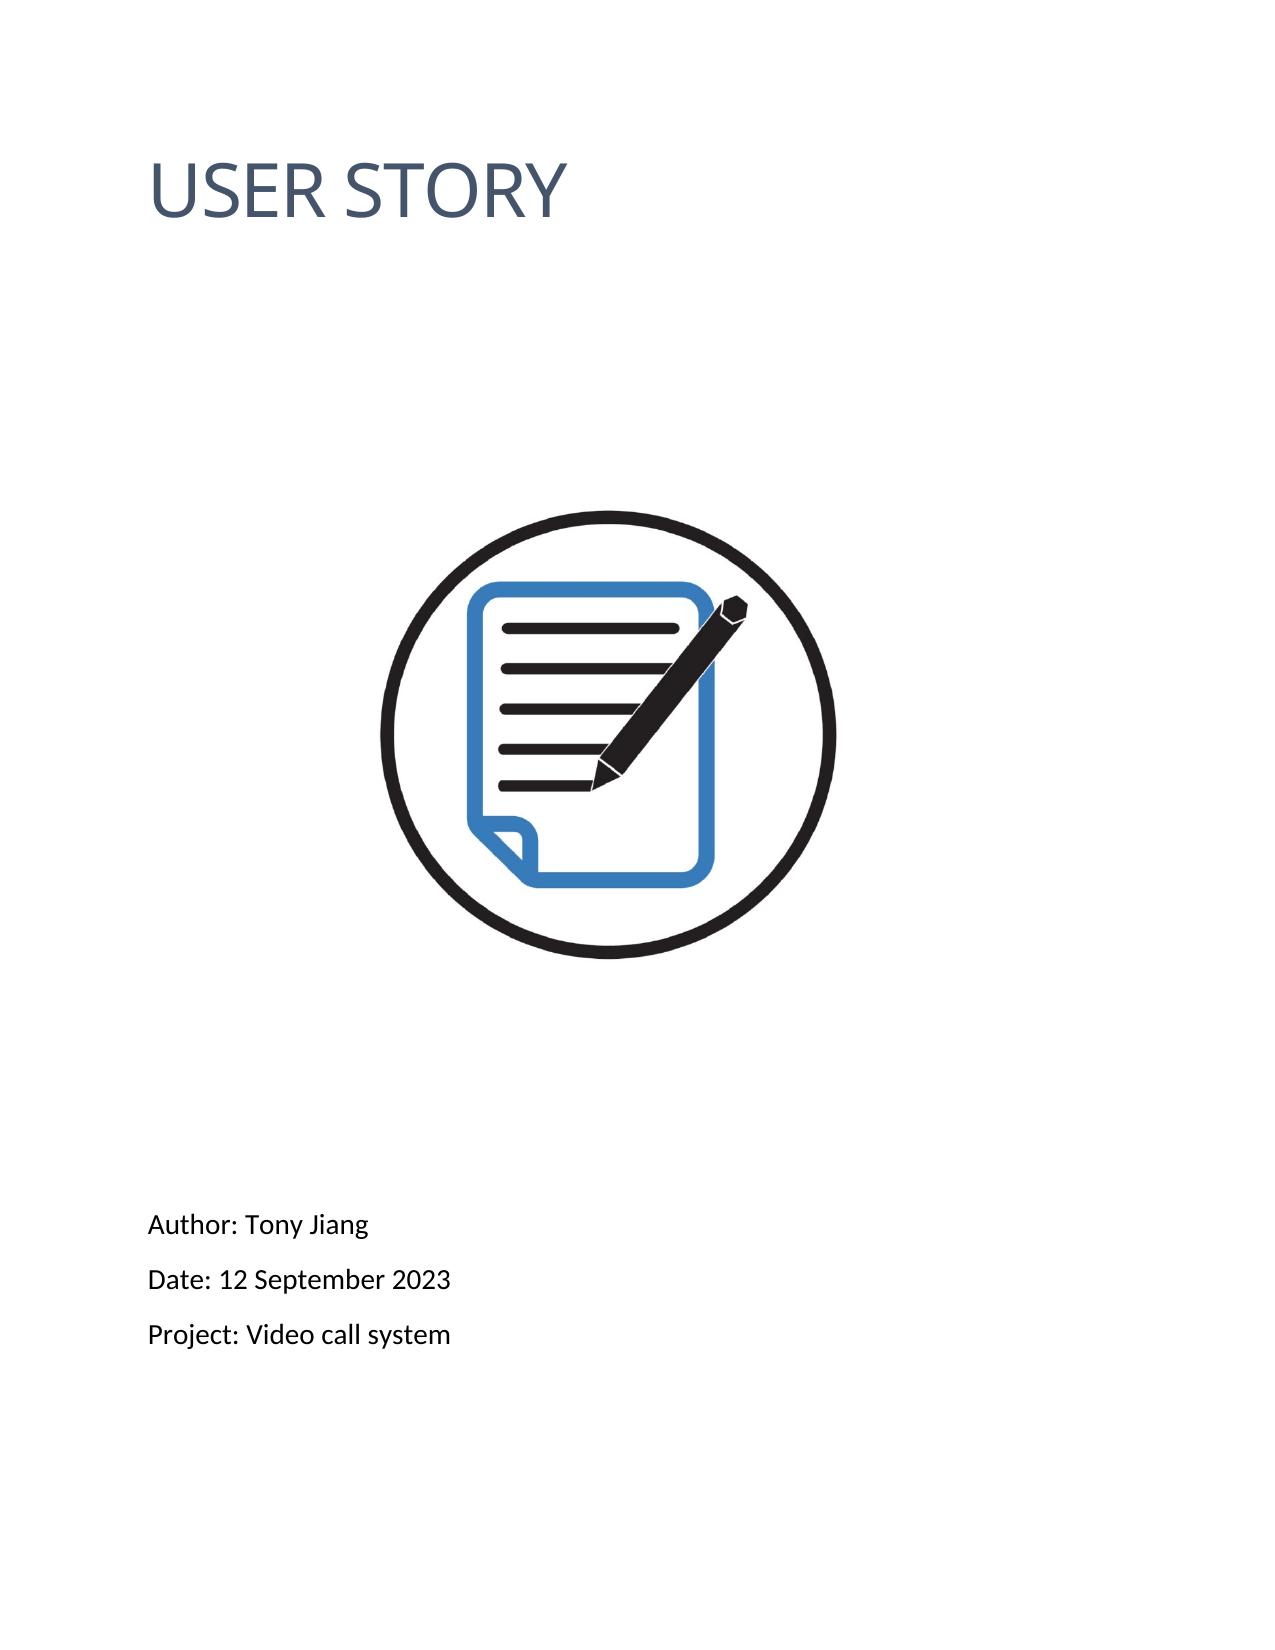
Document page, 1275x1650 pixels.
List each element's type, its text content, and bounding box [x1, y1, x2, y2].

text Author: Tony Jiang [148, 1206, 1127, 1242]
text Project: Video call system [148, 1316, 1127, 1352]
picture [147, 281, 1069, 1188]
title User story [148, 148, 1127, 234]
text Date: 12 September 2023 [148, 1261, 1127, 1297]
